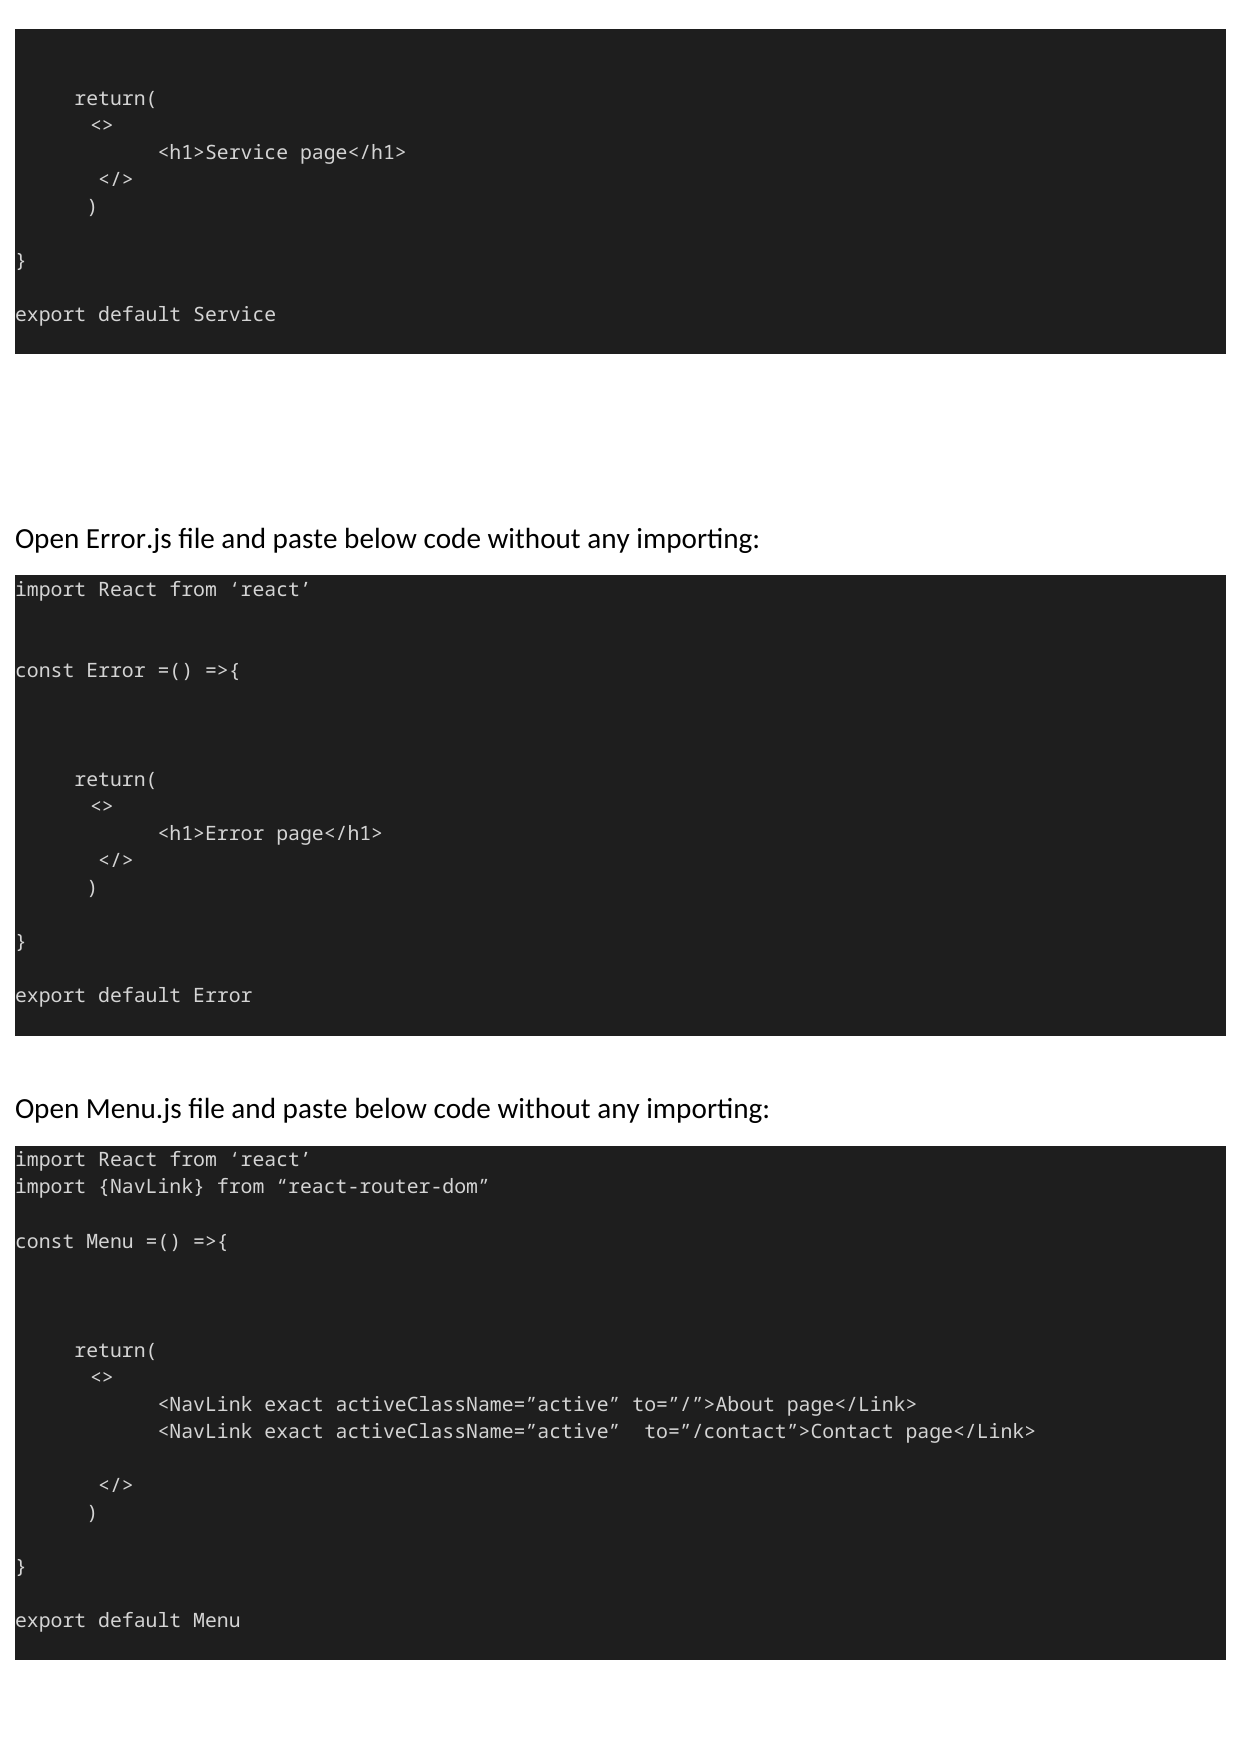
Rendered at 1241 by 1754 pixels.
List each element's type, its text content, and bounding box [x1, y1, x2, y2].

text const Error =() =>{ [15, 657, 1226, 684]
text <NavLink exact activeClassName=”active” to=”/”>About page</Link> [15, 1391, 1226, 1418]
text import {NavLink} from “react-router-dom” [15, 1173, 1226, 1200]
text </> [15, 847, 1226, 874]
text export default Error [15, 982, 1226, 1008]
text import React from ‘react’ [15, 1146, 1226, 1173]
text <NavLink exact activeClassName=”active” to=”/contact”>Contact page</Link> [15, 1418, 1226, 1444]
text </> [15, 1472, 1226, 1498]
text <> [15, 1364, 1226, 1391]
text export default Service [15, 300, 1226, 327]
text export default Menu [15, 1606, 1226, 1633]
text } [15, 1552, 1226, 1579]
text <> [15, 112, 1226, 138]
text } [15, 928, 1226, 954]
text <> [15, 793, 1226, 820]
text ) [15, 192, 1226, 219]
text } [15, 246, 1226, 273]
text <h1>Error page</h1> [15, 820, 1226, 847]
text Open Menu.js file and paste below code without any importing: [15, 1091, 1226, 1126]
text Open Error.js file and paste below code without any importing: [15, 520, 1226, 555]
text ) [15, 1498, 1226, 1526]
text return( [15, 1337, 1226, 1364]
text const Menu =() =>{ [15, 1228, 1226, 1255]
text return( [15, 766, 1226, 793]
text return( [15, 84, 1226, 112]
text ) [15, 874, 1226, 901]
text </> [15, 166, 1226, 192]
text import React from ‘react’ [15, 575, 1226, 602]
text <h1>Service page</h1> [15, 138, 1226, 166]
